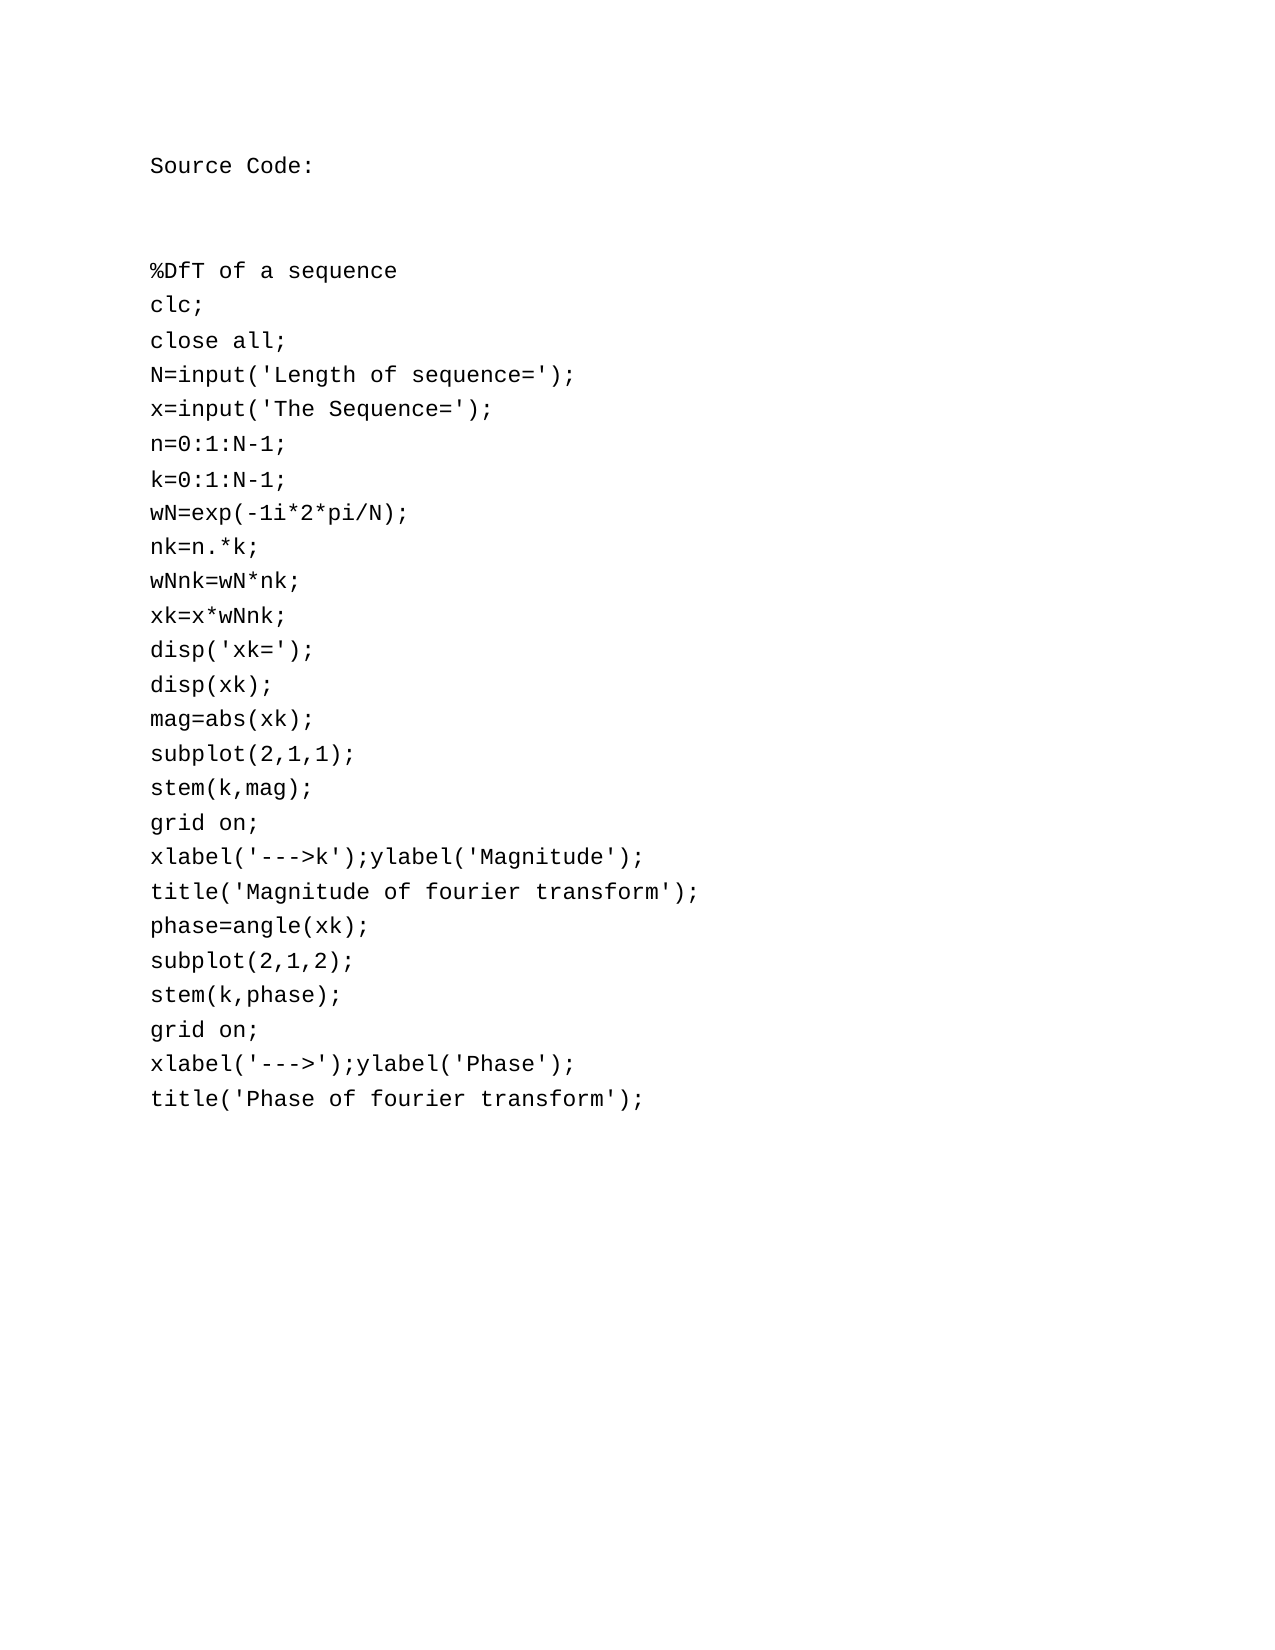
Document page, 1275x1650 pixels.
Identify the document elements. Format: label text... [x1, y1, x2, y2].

text xlabel('--->k');ylabel('Magnitude'); title('Magnitude of fourier transform'); phase=angle(xk); [150, 846, 739, 941]
text N=input('Length of sequence='); x=input('The Sequence='); n=0:1:N-1; [150, 363, 576, 458]
text %DfT of a sequence clc; [150, 259, 398, 319]
text wN=exp(-1i*2*pi/N); nk=n.*k; wNnk=wN*nk; xk=x*wNnk; disp('xk='); disp(xk); mag=abs(xk); subplot(2,1,1); [150, 501, 411, 768]
text k=0:1:N-1; [150, 466, 1096, 492]
text xlabel('--->');ylabel('Phase'); title('Phase of fourier transform'); [150, 1053, 739, 1113]
text close all; [150, 328, 1096, 354]
text stem(k,mag); grid on; [150, 777, 316, 837]
text Source Code: [150, 155, 1096, 181]
text subplot(2,1,2); stem(k,phase); grid on; [150, 949, 357, 1044]
